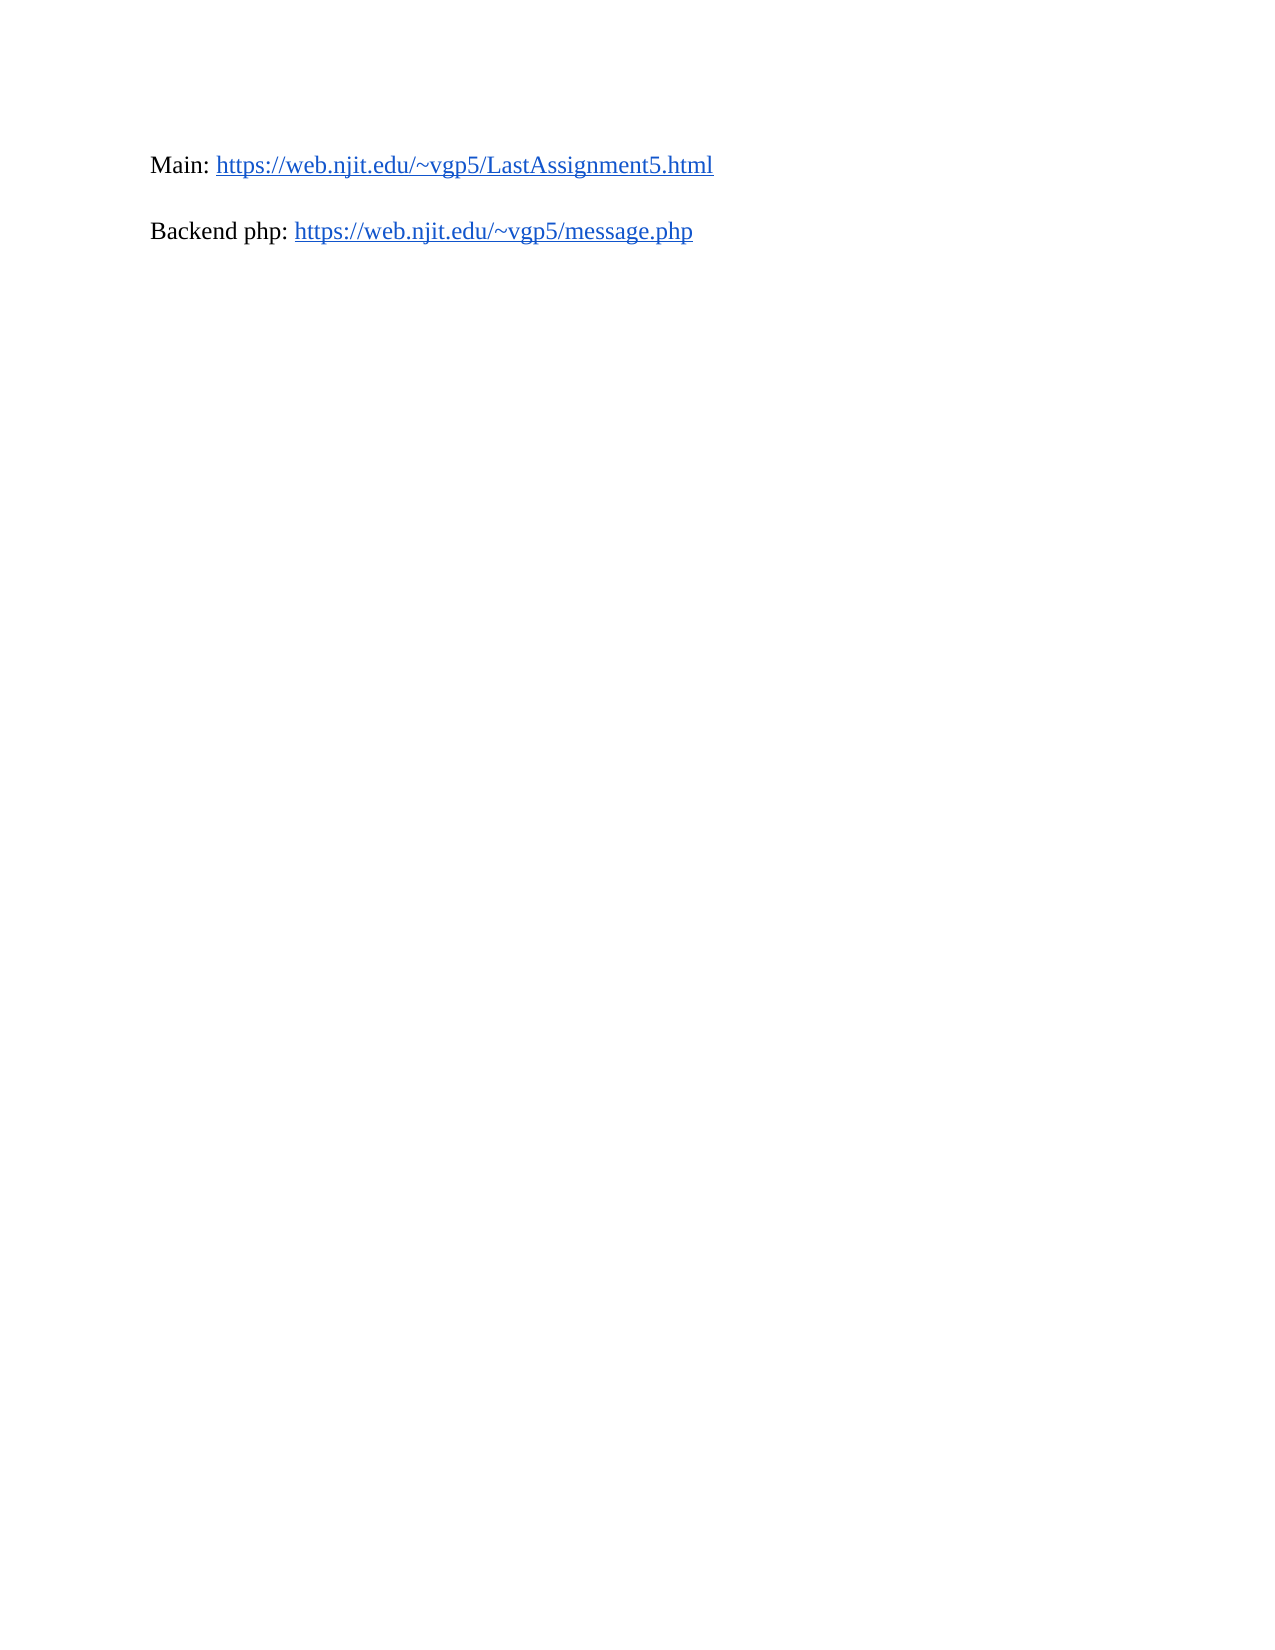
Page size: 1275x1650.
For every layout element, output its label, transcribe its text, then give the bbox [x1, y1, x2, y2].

text Main: https://web.njit.edu/~vgp5/LastAssignment5.html [150, 150, 1125, 179]
text Backend php: https://web.njit.edu/~vgp5/message.php [150, 216, 1125, 245]
